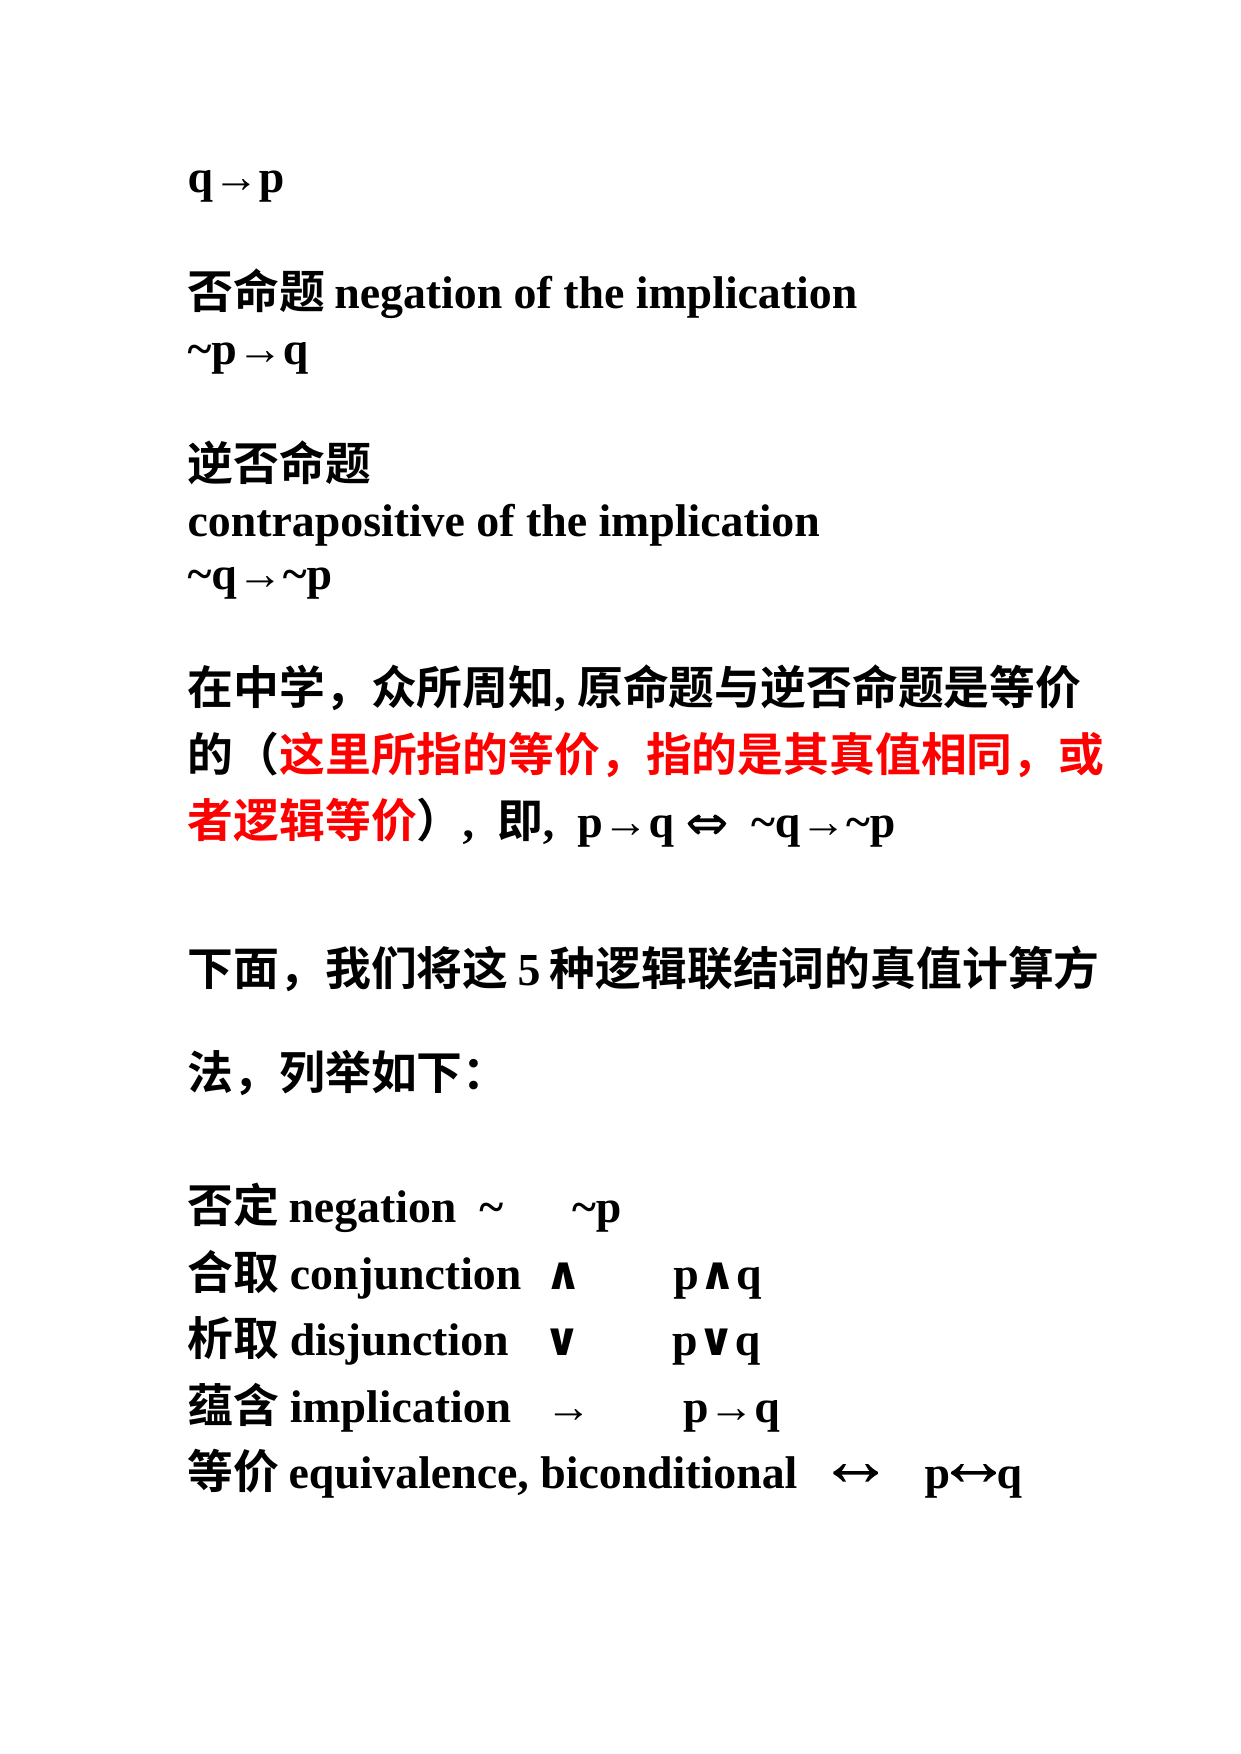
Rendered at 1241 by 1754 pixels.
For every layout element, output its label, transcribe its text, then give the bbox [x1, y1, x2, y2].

text 合取 conjunction ∧ p∧q [187, 1236, 1106, 1303]
text ~q→~p [187, 546, 1106, 599]
text 下面，我们将这5种逻辑联结词的真值计算方法，列举如下： [187, 933, 1106, 1102]
text q→p [187, 150, 1106, 203]
text 逆否命题 [187, 427, 1106, 493]
text 否命题negation of the implication [187, 255, 1106, 322]
text contrapositive of the implication [187, 493, 1106, 546]
text 在中学，众所周知, 原命题与逆否命题是等价的（这里所指的等价，指的是其真值相同，或者逻辑等价）, 即, p→q ~q→~p [187, 652, 1106, 851]
text ~p→q [187, 322, 1106, 374]
text 析取 disjunction ∨ p∨q [187, 1303, 1106, 1369]
text 等价equivalence, biconditional pq [187, 1436, 1106, 1502]
text 蕴含 implication → p→q [187, 1369, 1106, 1436]
text 否定negation ~ ~p [187, 1170, 1106, 1236]
